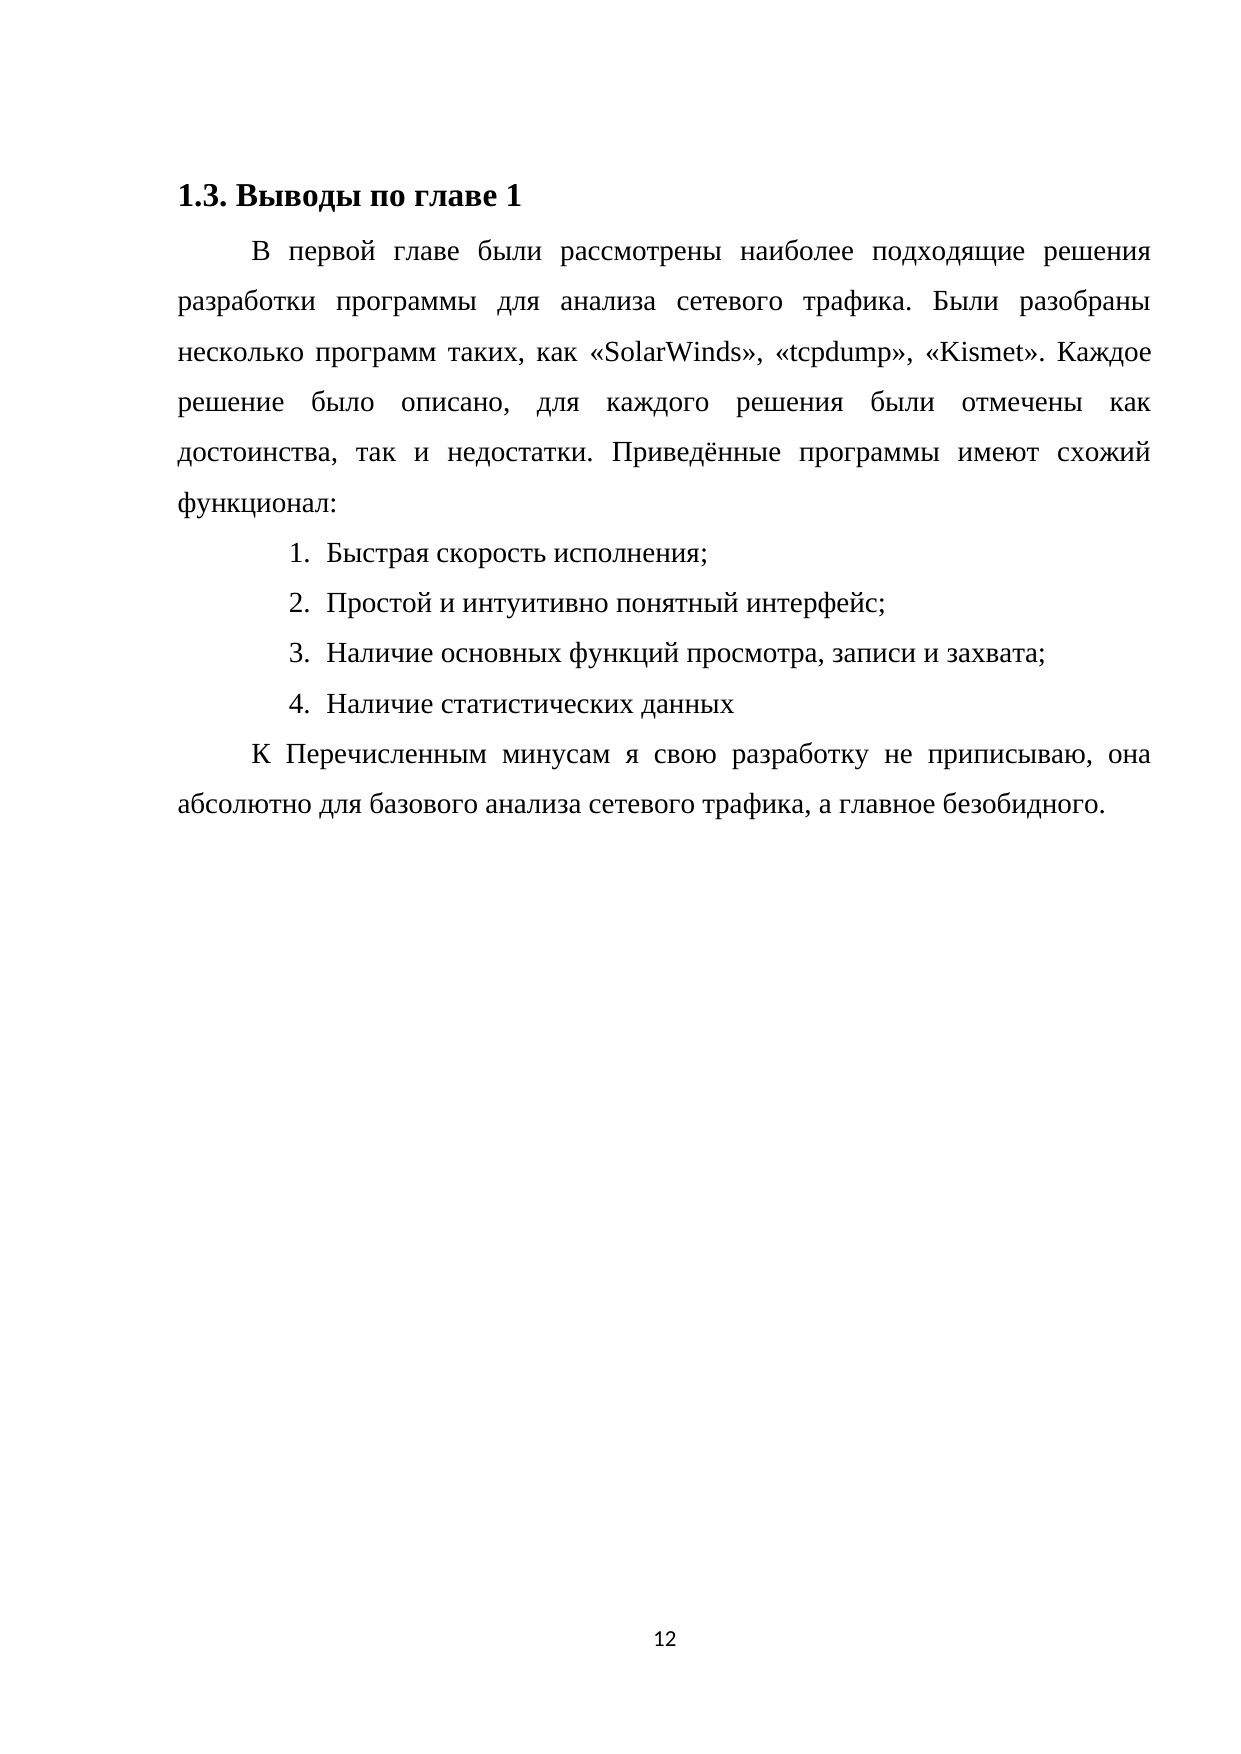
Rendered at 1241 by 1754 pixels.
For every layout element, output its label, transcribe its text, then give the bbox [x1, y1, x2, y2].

text К Перечисленным минусам я свою разработку не приписываю, она абсолютно для базового анализа сетевого трафика, а главное безобидного. [177, 736, 1152, 820]
list Быстрая скорость исполнения; [288, 535, 1152, 568]
list Наличие статистических данных [288, 686, 1152, 719]
list Наличие основных функций просмотра, записи и захвата; [288, 636, 1152, 669]
list Простой и интуитивно понятный интерфейс; [288, 585, 1152, 619]
text В первой главе были рассмотрены наиболее подходящие решения разработки программы для анализа сетевого трафика. Были разобраны несколько программ таких, как «SolarWinds», «tcpdump», «Kismet». Каждое решение было описано, для каждого решения были отмечены как достоинства, так и недостатки. Приведённые программы имеют схожий функционал: [177, 233, 1152, 518]
text 1.3. Выводы по главе 1 [177, 176, 1152, 214]
